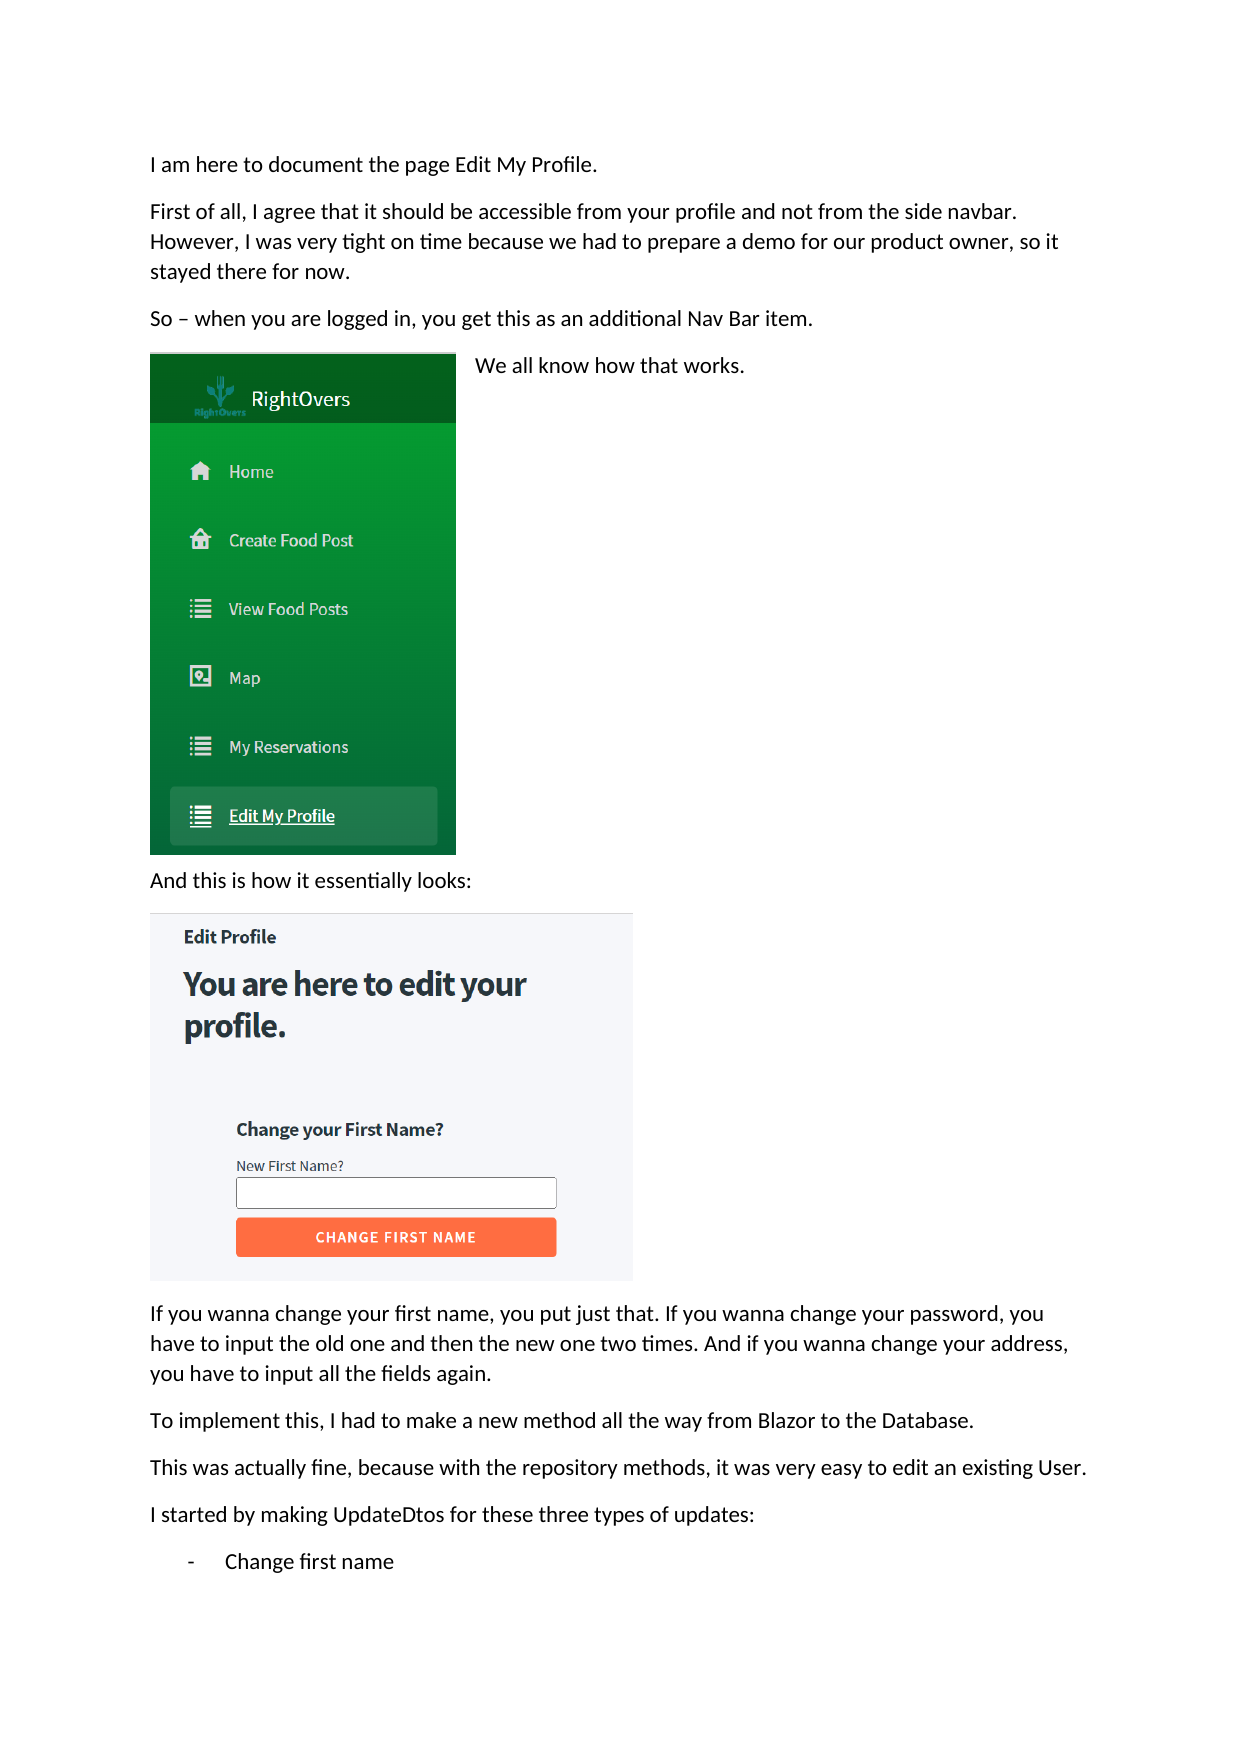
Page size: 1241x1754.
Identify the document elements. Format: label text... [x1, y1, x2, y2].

text To implement this, I had to make a new method all the way from Blazor to the Database. [150, 1406, 1090, 1434]
picture [150, 913, 633, 1281]
text First of all, I agree that it should be accessible from your profile and not from the side navbar. However, I was very tight on time because we had to prepare a demo for our product owner, so it stayed there for now. [150, 197, 1090, 285]
text We all know how that works. [456, 351, 1090, 379]
text And this is how it essentially looks: [150, 867, 1090, 895]
text If you wanna change your first name, you put just that. If you wanna change your password, you have to input the old one and then the new one two times. And if you wanna change your address, you have to input all the fields again. [150, 1299, 1090, 1387]
picture [150, 351, 456, 855]
text This was actually fine, because with the repository methods, it was very easy to edit an existing User. [150, 1453, 1090, 1481]
text So – when you are logged in, you get this as an additional Nav Bar item. [150, 304, 1090, 332]
text I am here to document the page Edit My Profile. [150, 150, 1090, 178]
list Change first name [187, 1547, 1090, 1575]
text I started by making UpdateDtos for these three types of updates: [150, 1500, 1090, 1528]
